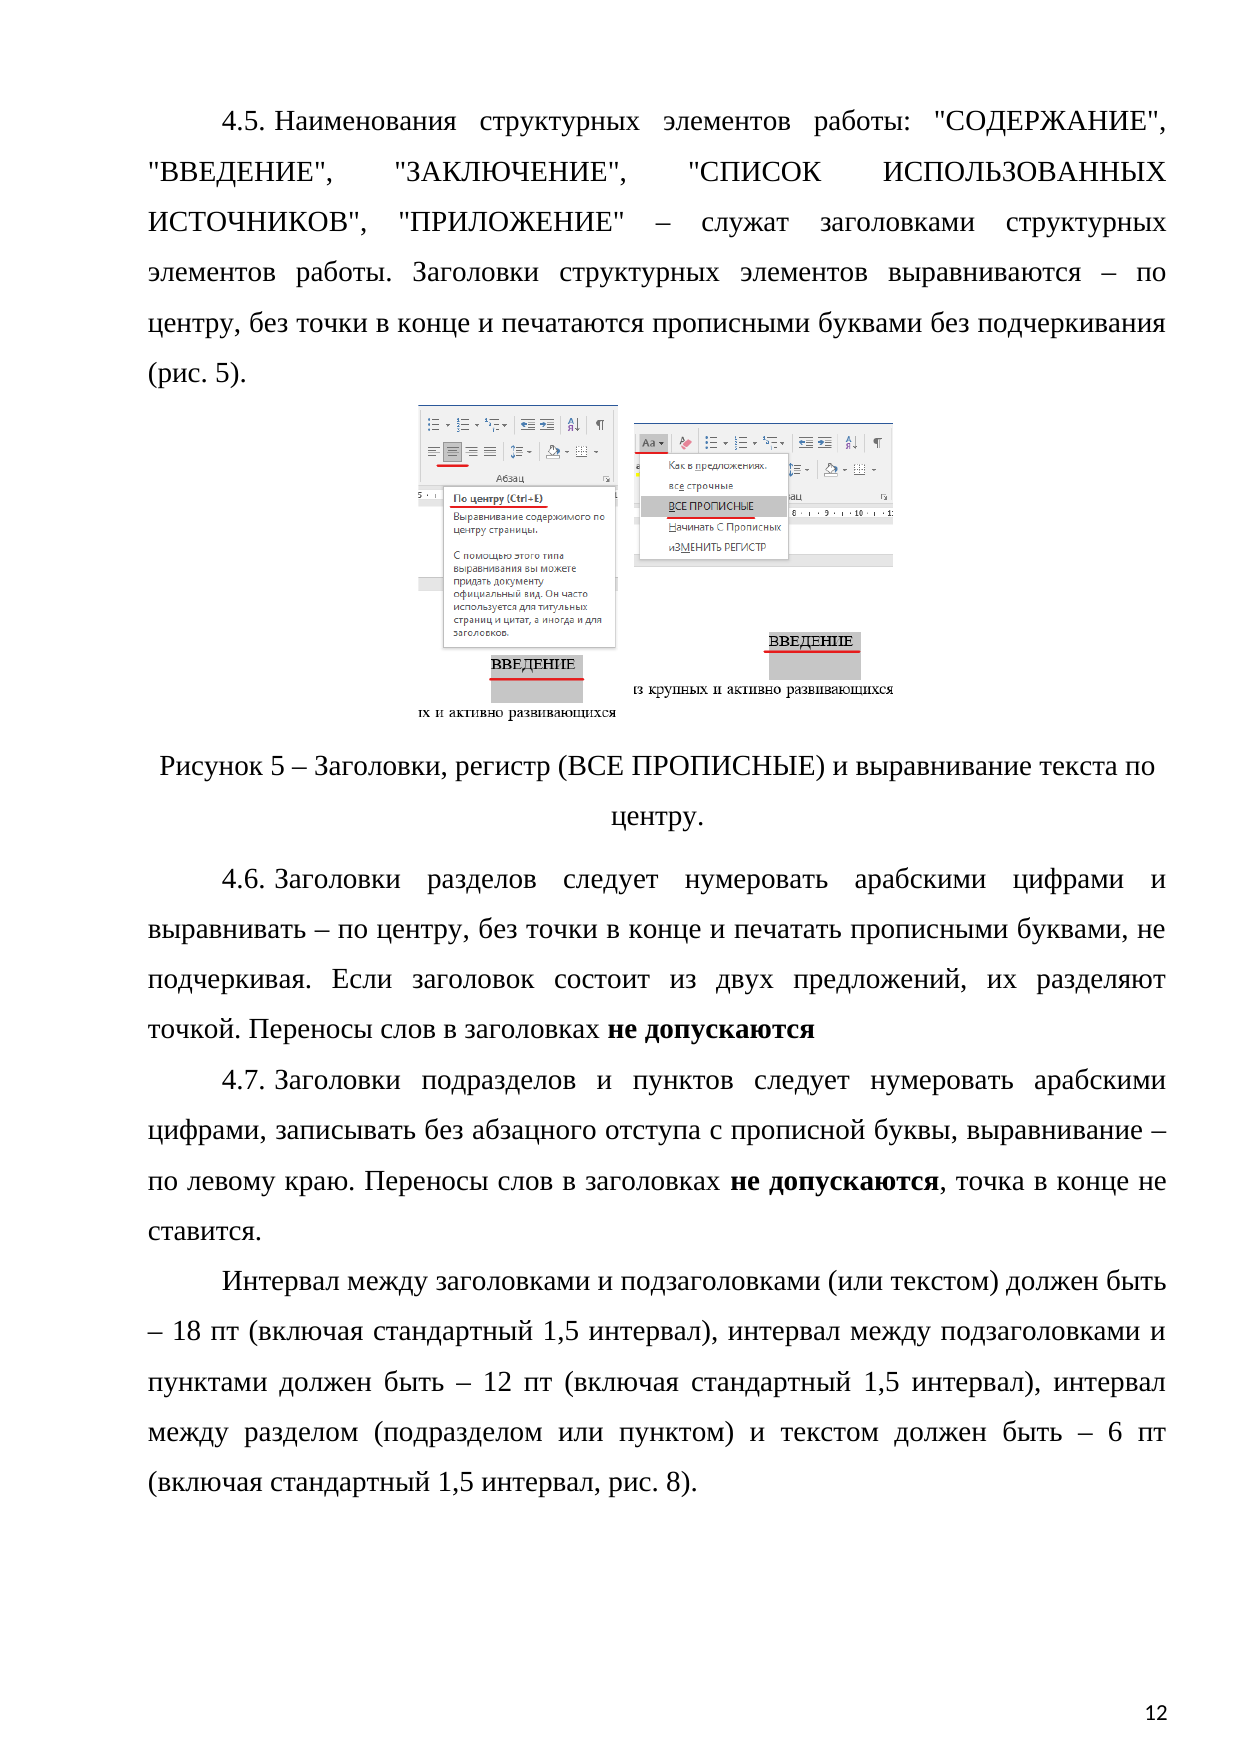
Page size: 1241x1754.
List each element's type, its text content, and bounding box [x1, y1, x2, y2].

list Заголовки разделов следует нумеровать арабскими цифрами и выравнивать – по центру, без точки в конце и печатать прописными буквами, не подчеркивая. Если заголовок состоит из двух предложений, их разделяют точкой. Переносы слов в заголовках не допускаются [148, 861, 1167, 1045]
list Заголовки подразделов и пунктов следует нумеровать арабскими цифрами, записывать без абзацного отступа с прописной буквы, выравнивание – по левому краю. Переносы слов в заголовках не допускаются, точка в конце не ставится. [148, 1062, 1167, 1246]
picture [418, 405, 897, 734]
text Рисунок 5 – Заголовки, регистр (ВСЕ ПРОПИСНЫЕ) и выравнивание текста по центру. [148, 748, 1167, 831]
list Наименования структурных элементов работы: "СОДЕРЖАНИЕ", "ВВЕДЕНИЕ", "ЗАКЛЮЧЕНИЕ", "СПИСОК ИСПОЛЬЗОВАННЫХ ИСТОЧНИКОВ", "ПРИЛОЖЕНИЕ" – служат заголовками структурных элементов работы. Заголовки структурных элементов выравниваются – по центру, без точки в конце и печатаются прописными буквами без подчеркивания (рис. 5). [148, 103, 1167, 388]
text Интервал между заголовками и подзаголовками (или текстом) должен быть – 18 пт (включая стандартный 1,5 интервал), интервал между подзаголовками и пунктами должен быть – 12 пт (включая стандартный 1,5 интервал), интервал между разделом (подразделом или пунктом) и текстом должен быть – 6 пт (включая стандартный 1,5 интервал, рис. 8). [148, 1263, 1167, 1498]
